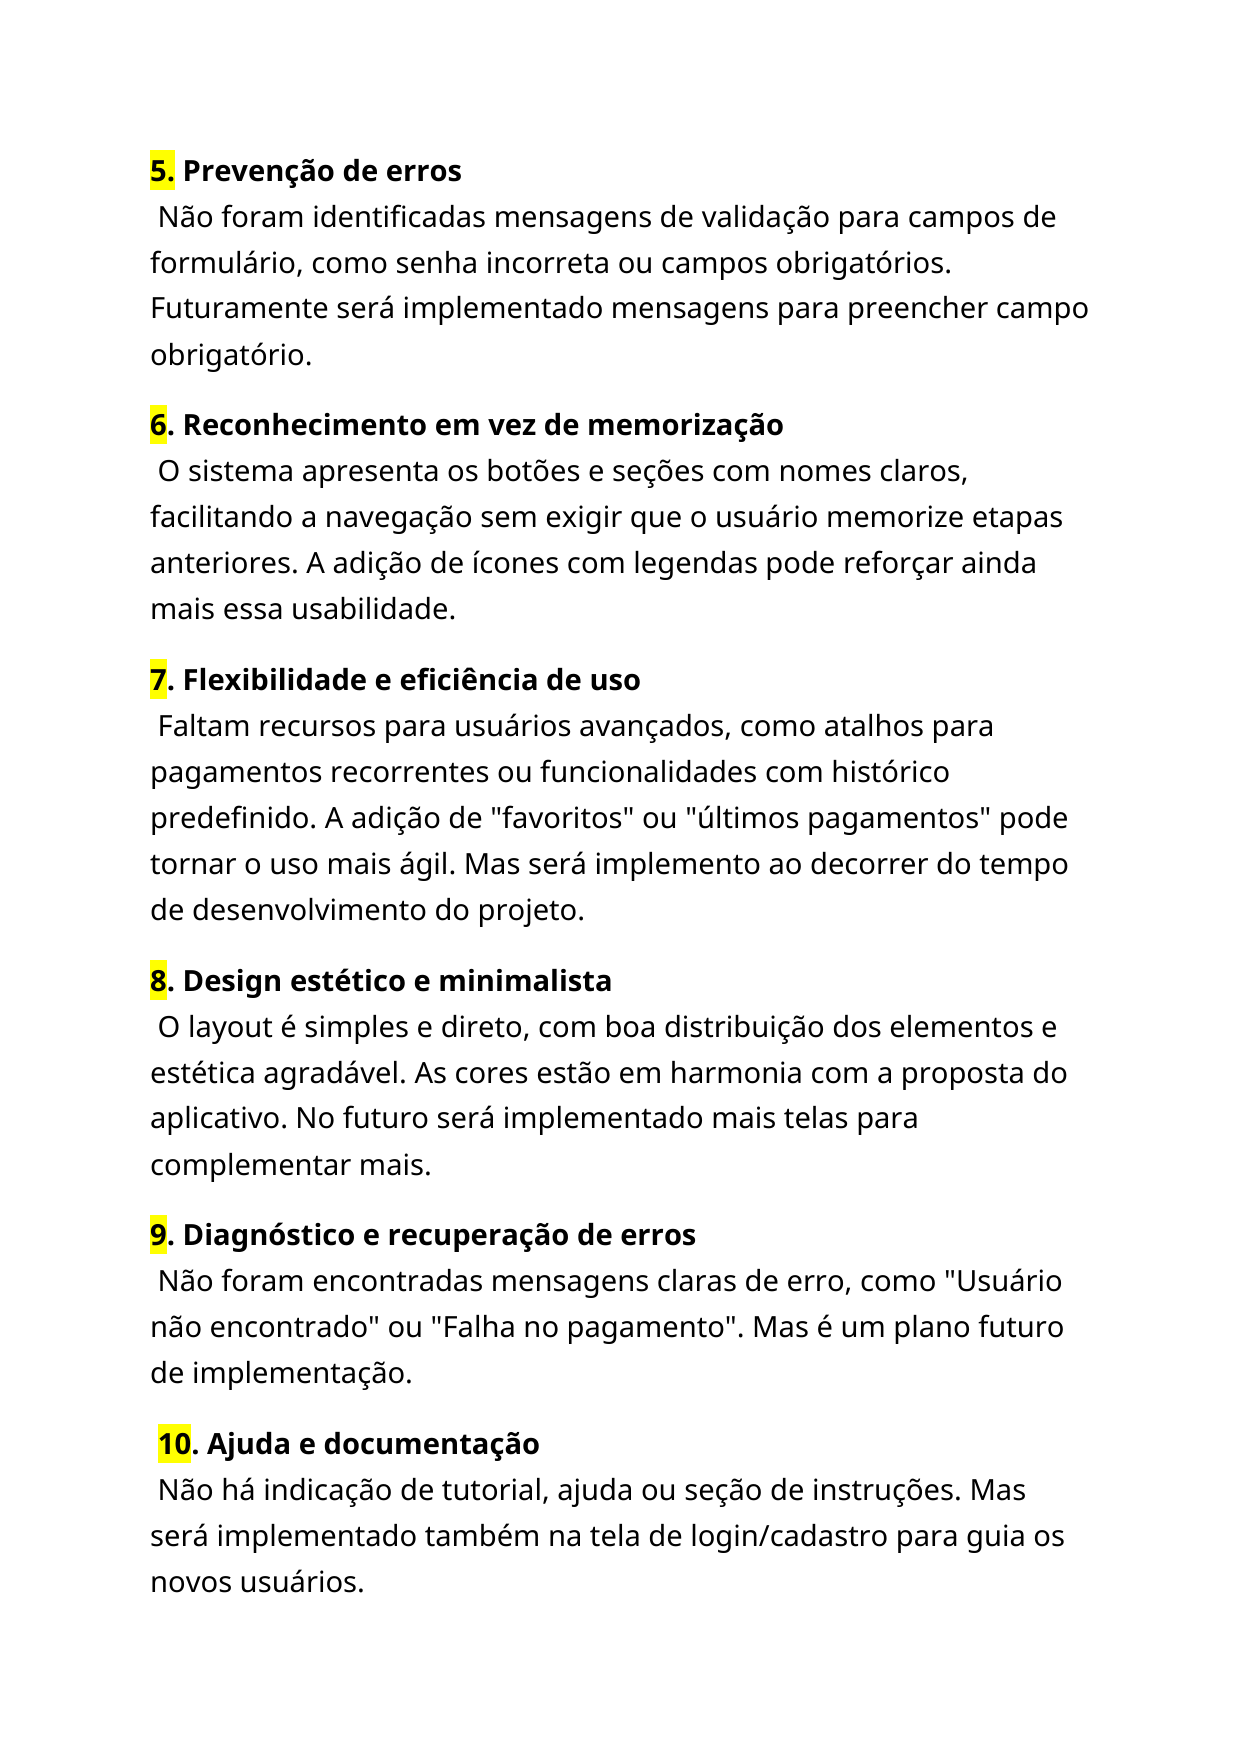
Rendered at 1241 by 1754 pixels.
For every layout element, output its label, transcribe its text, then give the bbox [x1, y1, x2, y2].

text 8. Design estético e minimalista O layout é simples e direto, com boa distribuição dos elementos e estética agradável. As cores estão em harmonia com a proposta do aplicativo. No futuro será implementado mais telas para complementar mais. [150, 960, 1090, 1183]
text 9. Diagnóstico e recuperação de erros Não foram encontradas mensagens claras de erro, como "Usuário não encontrado" ou "Falha no pagamento". Mas é um plano futuro de implementação. [150, 1215, 1090, 1392]
text 6. Reconhecimento em vez de memorização O sistema apresenta os botões e seções com nomes claros, facilitando a navegação sem exigir que o usuário memorize etapas anteriores. A adição de ícones com legendas pode reforçar ainda mais essa usabilidade. [150, 405, 1090, 628]
text 7. Flexibilidade e eficiência de uso Faltam recursos para usuários avançados, como atalhos para pagamentos recorrentes ou funcionalidades com histórico predefinido. A adição de "favoritos" ou "últimos pagamentos" pode tornar o uso mais ágil. Mas será implemento ao decorrer do tempo de desenvolvimento do projeto. [150, 659, 1090, 929]
text 5. Prevenção de erros Não foram identificadas mensagens de validação para campos de formulário, como senha incorreta ou campos obrigatórios. Futuramente será implementado mensagens para preencher campo obrigatório. [150, 150, 1090, 373]
text 10. Ajuda e documentação Não há indicação de tutorial, ajuda ou seção de instruções. Mas será implementado também na tela de login/cadastro para guia os novos usuários. [150, 1423, 1090, 1601]
